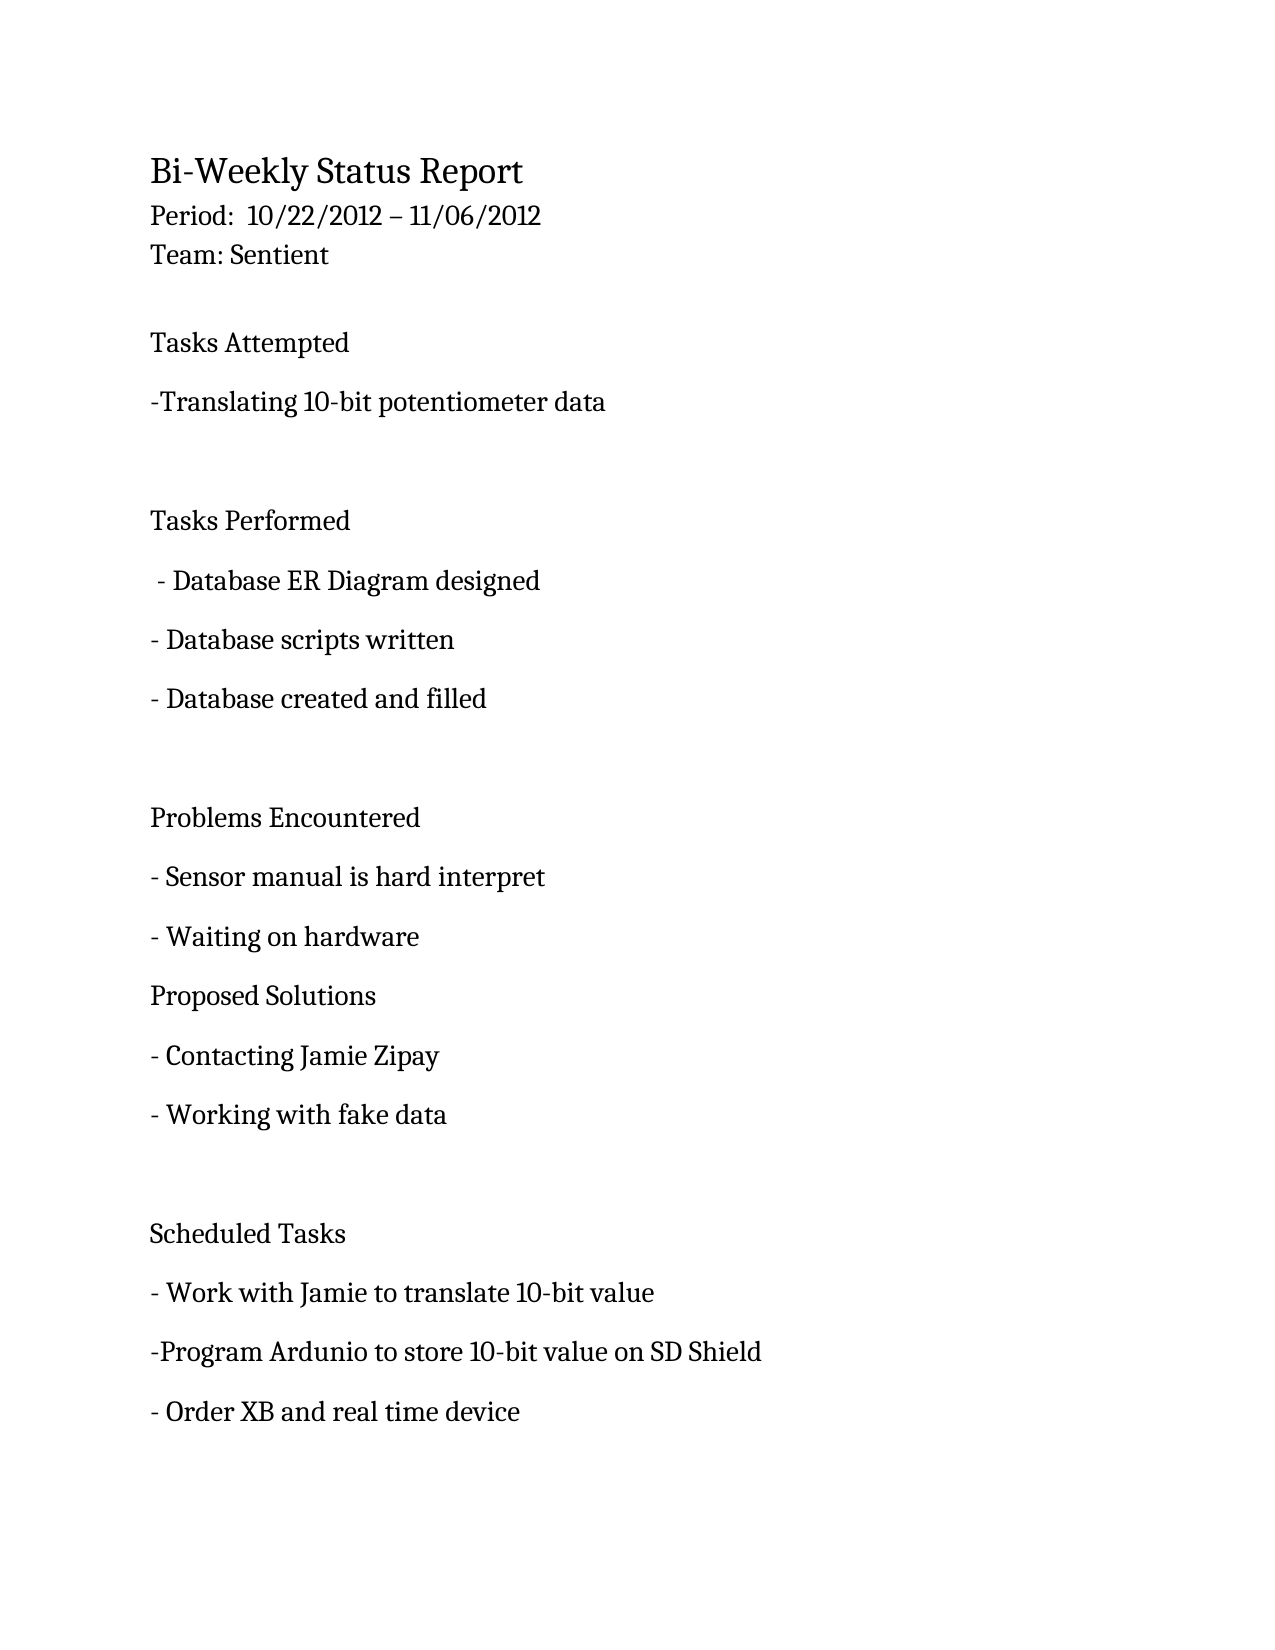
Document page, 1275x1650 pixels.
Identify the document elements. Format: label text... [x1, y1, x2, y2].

text Bi-Weekly Status Report [150, 150, 1125, 193]
text -Translating 10-bit potentiometer data [150, 386, 1125, 419]
text - Work with Jamie to translate 10-bit value [150, 1276, 1125, 1310]
text Scheduled Tasks [150, 1217, 1125, 1250]
text Problems Encountered [150, 801, 1125, 835]
text - Contacting Jamie Zipay [150, 1039, 1125, 1072]
text - Working with fake data [150, 1098, 1125, 1132]
text Proposed Solutions [150, 979, 1125, 1013]
text - Sensor manual is hard interpret [150, 861, 1125, 894]
text -Program Ardunio to store 10-bit value on SD Shield [150, 1336, 1125, 1369]
text Tasks Attempted [150, 326, 1125, 360]
text Team: Sentient [150, 238, 1125, 272]
text Period: 10/22/2012 – 11/06/2012 [150, 199, 1125, 233]
text - Database ER Diagram designed [150, 564, 1125, 597]
text - Database scripts written [150, 623, 1125, 657]
text - Database created and filled [150, 682, 1125, 716]
text Tasks Performed [150, 504, 1125, 538]
text - Order XB and real time device [150, 1395, 1125, 1428]
text - Waiting on hardware [150, 920, 1125, 953]
